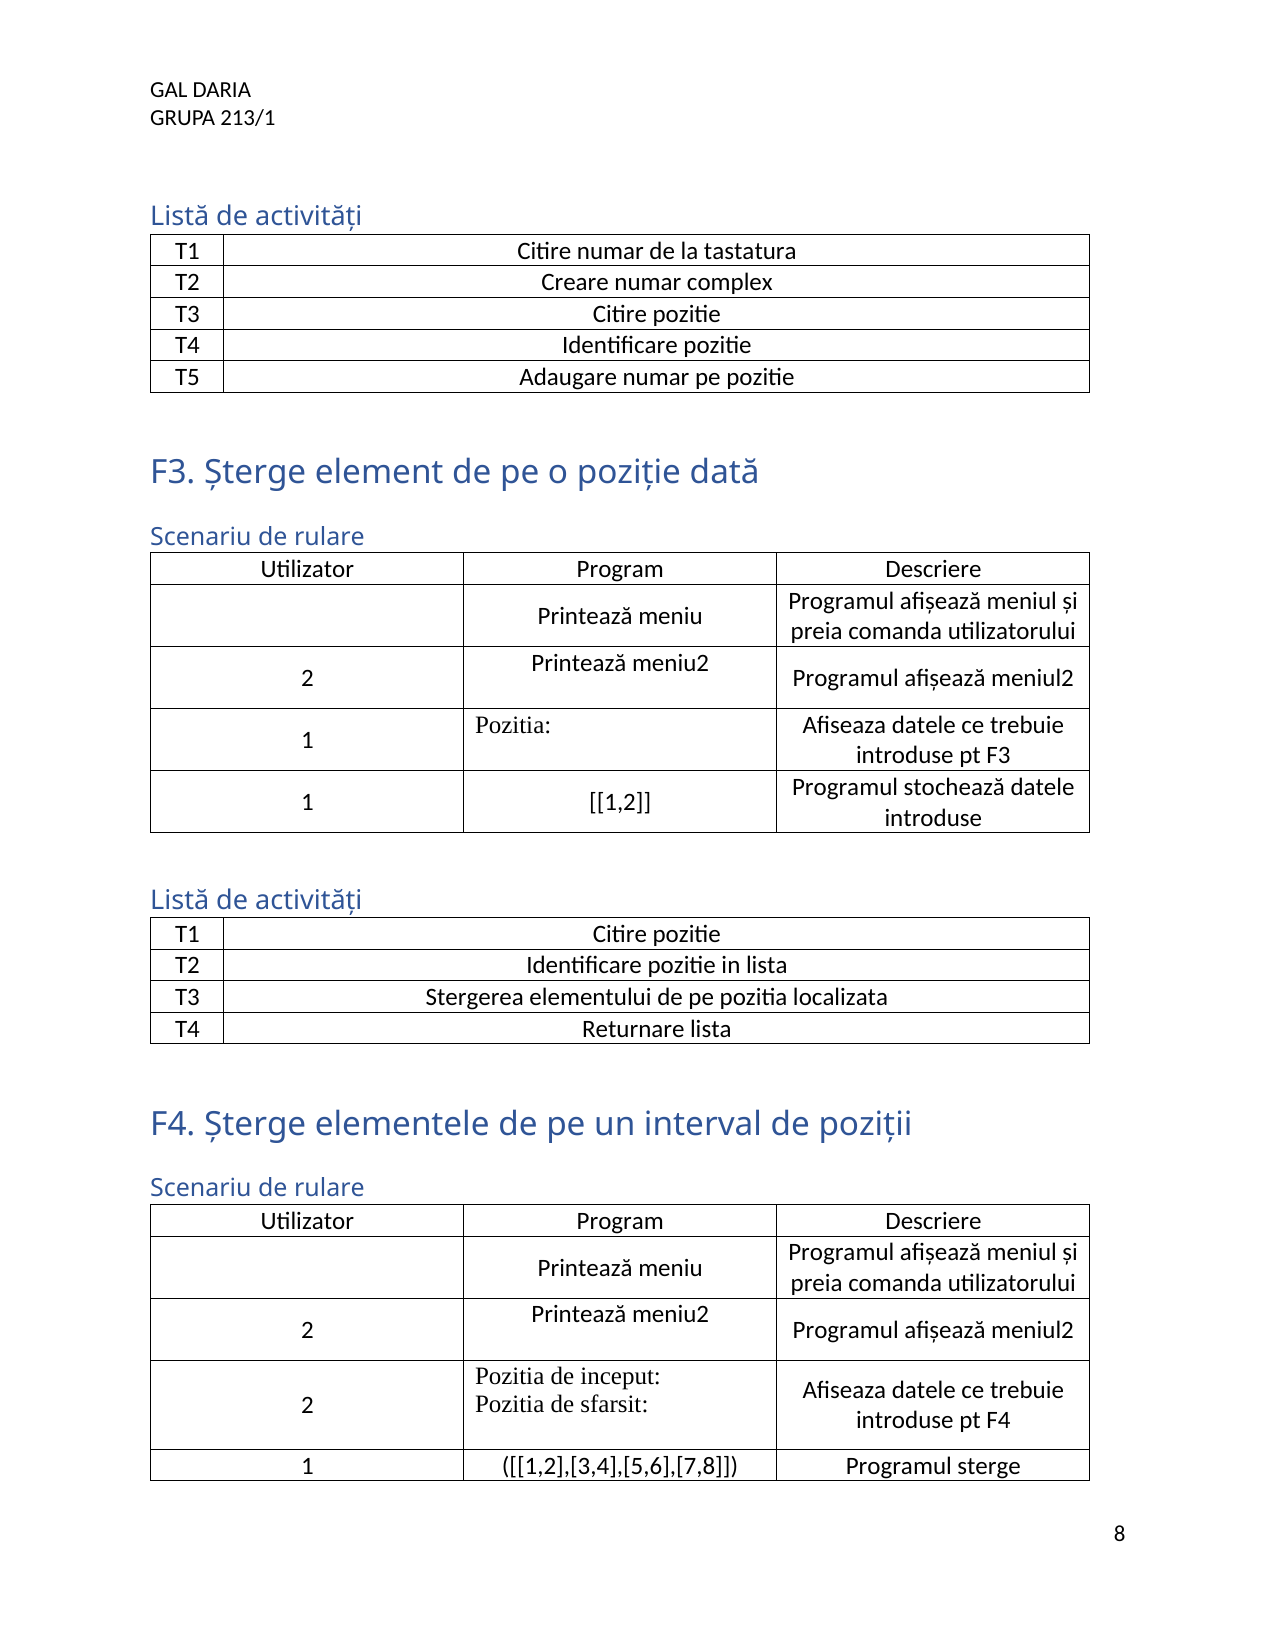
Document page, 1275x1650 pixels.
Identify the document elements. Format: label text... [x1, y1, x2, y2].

table_cell Programul afișează meniul și preia comanda utilizatorului [777, 1237, 1089, 1298]
table_cell Printează meniu [464, 585, 776, 646]
subtitle F3. Șterge element de pe o poziție dată [150, 448, 1125, 493]
table_cell 2 [151, 647, 463, 708]
table_header T1 [151, 918, 223, 948]
table_header Descriere [777, 553, 1089, 584]
table_cell Programul afișează meniul și preia comanda utilizatorului [777, 585, 1089, 646]
table_cell Citire pozitie [224, 298, 1089, 328]
table_cell Printează meniu2 [464, 1299, 776, 1360]
table_cell T2 [151, 266, 223, 297]
table_cell T2 [151, 950, 223, 980]
table_cell [151, 585, 463, 646]
table_cell Identificare pozitie [224, 330, 1089, 360]
table_cell Identificare pozitie in lista [224, 950, 1089, 980]
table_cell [464, 1450, 776, 1480]
subtitle Scenariu de rulare [150, 1170, 1125, 1204]
table_cell Returnare lista [224, 1013, 1089, 1043]
table_cell Pozitia de inceput: Pozitia de sfarsit: [464, 1361, 776, 1449]
table_cell T5 [151, 361, 223, 392]
table_cell 1 [151, 709, 463, 770]
table_header Program [464, 553, 776, 584]
table_header T1 [151, 235, 223, 265]
table_cell T3 [151, 981, 223, 1012]
table_header Program [464, 1205, 776, 1236]
table_cell Creare numar complex [224, 266, 1089, 297]
table_cell Afiseaza datele ce trebuie introduse pt F3 [777, 709, 1089, 770]
subtitle Scenariu de rulare [150, 518, 1125, 552]
subtitle Listă de activități [150, 197, 1125, 234]
table_cell Printează meniu [464, 1237, 776, 1298]
table_cell [[1,2]] [464, 771, 776, 832]
table_cell 1 [151, 771, 463, 832]
subtitle F4. Șterge elementele de pe un interval de poziții [150, 1099, 1125, 1145]
table_cell Programul afișează meniul2 [777, 1299, 1089, 1360]
table_cell T4 [151, 330, 223, 360]
table_cell [151, 1237, 463, 1298]
table_header Utilizator [151, 553, 463, 584]
table_header Utilizator [151, 1205, 463, 1236]
table_cell Programul stochează datele introduse [777, 771, 1089, 832]
table_header Descriere [777, 1205, 1089, 1236]
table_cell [777, 1450, 1089, 1480]
table_cell Pozitia: [464, 709, 776, 770]
table_cell Stergerea elementului de pe pozitia localizata [224, 981, 1089, 1012]
table_cell Printează meniu2 [464, 647, 776, 708]
table_cell T3 [151, 298, 223, 328]
table_cell 2 [151, 1361, 463, 1449]
table_header Citire pozitie [224, 918, 1089, 948]
table_cell Adaugare numar pe pozitie [224, 361, 1089, 392]
table_cell Afiseaza datele ce trebuie introduse pt F4 [777, 1361, 1089, 1449]
table_cell Programul afișează meniul2 [777, 647, 1089, 708]
table_header Citire numar de la tastatura [224, 235, 1089, 265]
table_cell 2 [151, 1299, 463, 1360]
table_cell T4 [151, 1013, 223, 1043]
subtitle Listă de activități [150, 880, 1125, 917]
table_cell 1 2 [151, 1450, 463, 1480]
